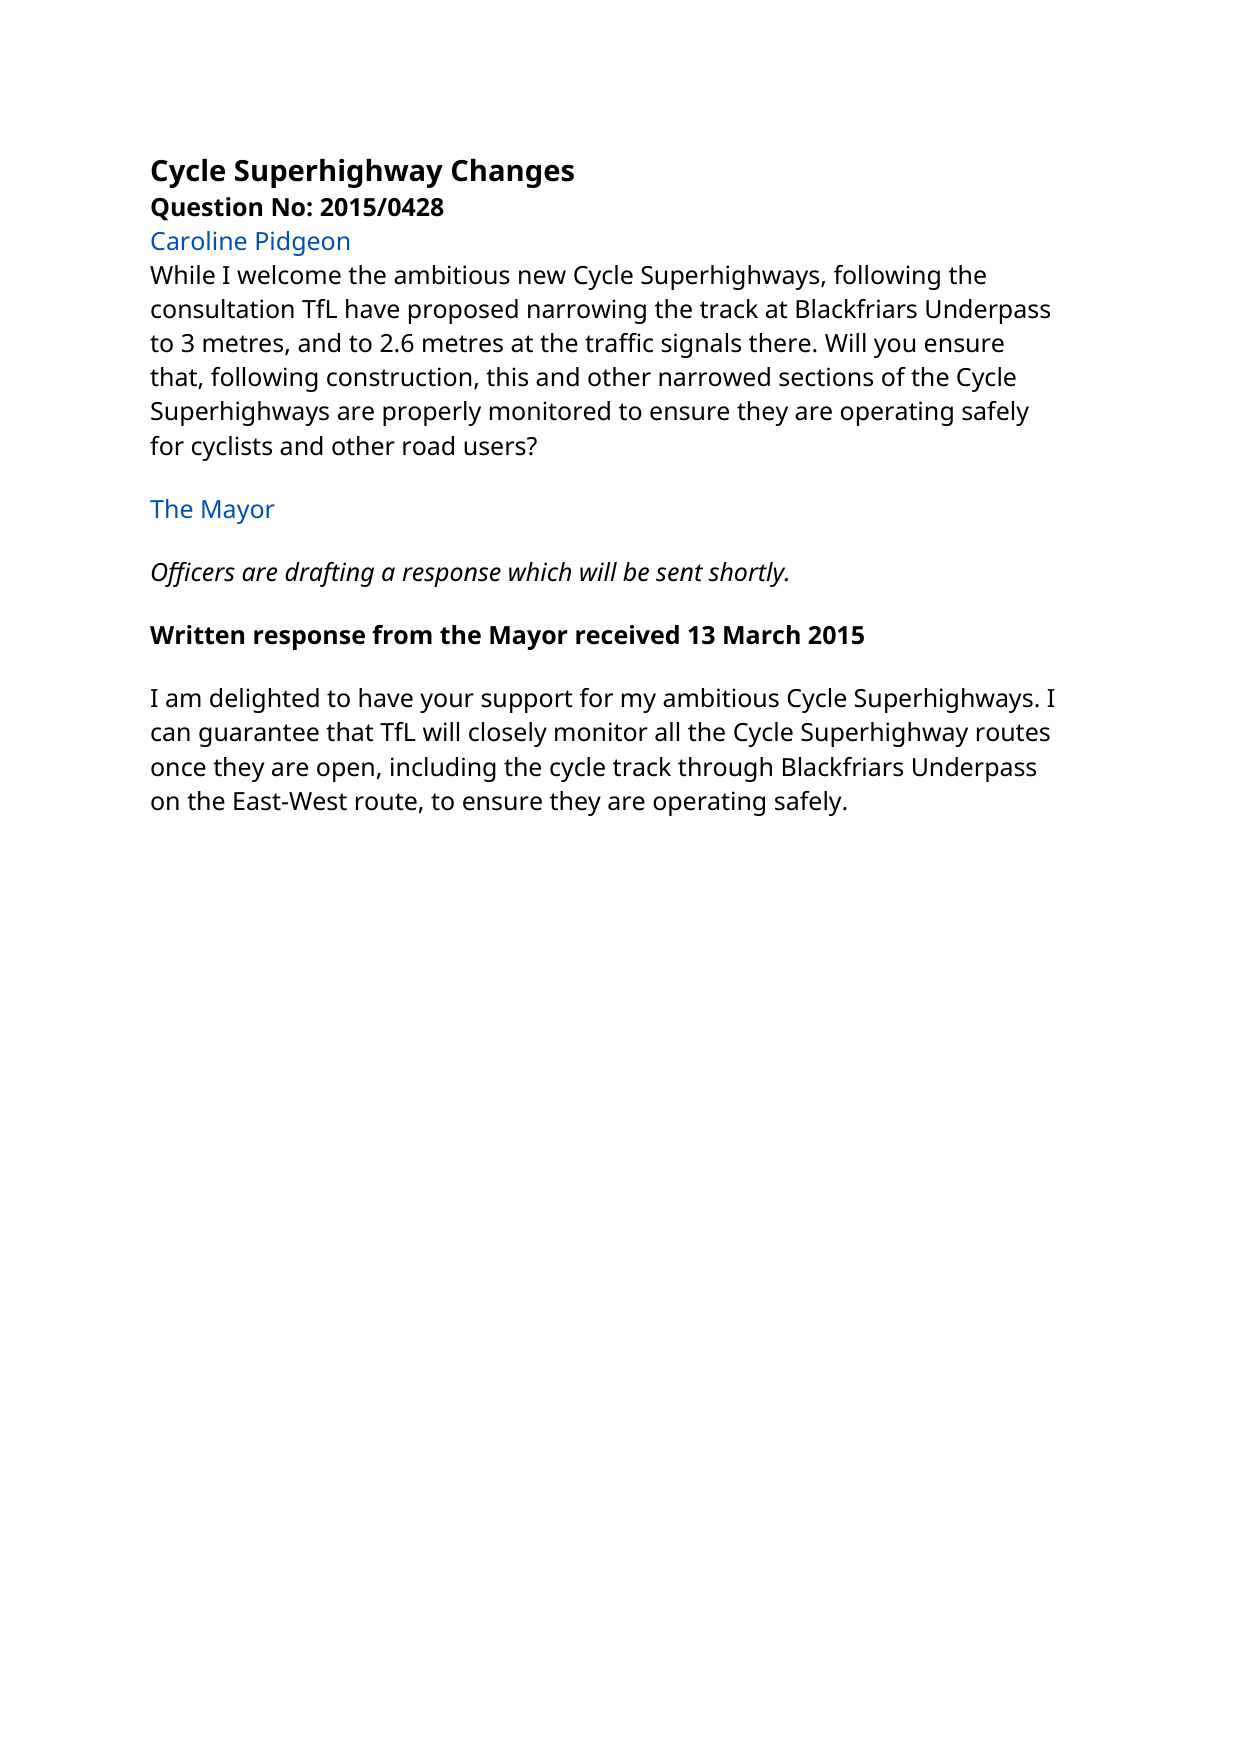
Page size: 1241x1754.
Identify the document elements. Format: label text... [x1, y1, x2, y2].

table_cell Cycle Superhighway Changes Question No: 2015/0428 Caroline Pidgeon While I welcome the ambitious new Cycle Superhighways, following the consultation TfL have proposed narrowing the track at Blackfriars Underpass to 3 metres, and to 2.6 metres at the traffic signals there. Will you ensure that, following construction, this and other narrowed sections of the Cycle Superhighways are properly monitored to ensure they are operating safely for cyclists and other road users? The Mayor Officers are drafting a response which will be sent shortly. Written response from the Mayor received 13 March 2015 I am delighted to have your support for my ambitious Cycle Superhighways. I can guarantee that TfL will closely monitor all the Cycle Superhighway routes once they are open, including the cycle track through Blackfriars Underpass on the East-West route, to ensure they are operating safely. [139, 150, 1069, 876]
